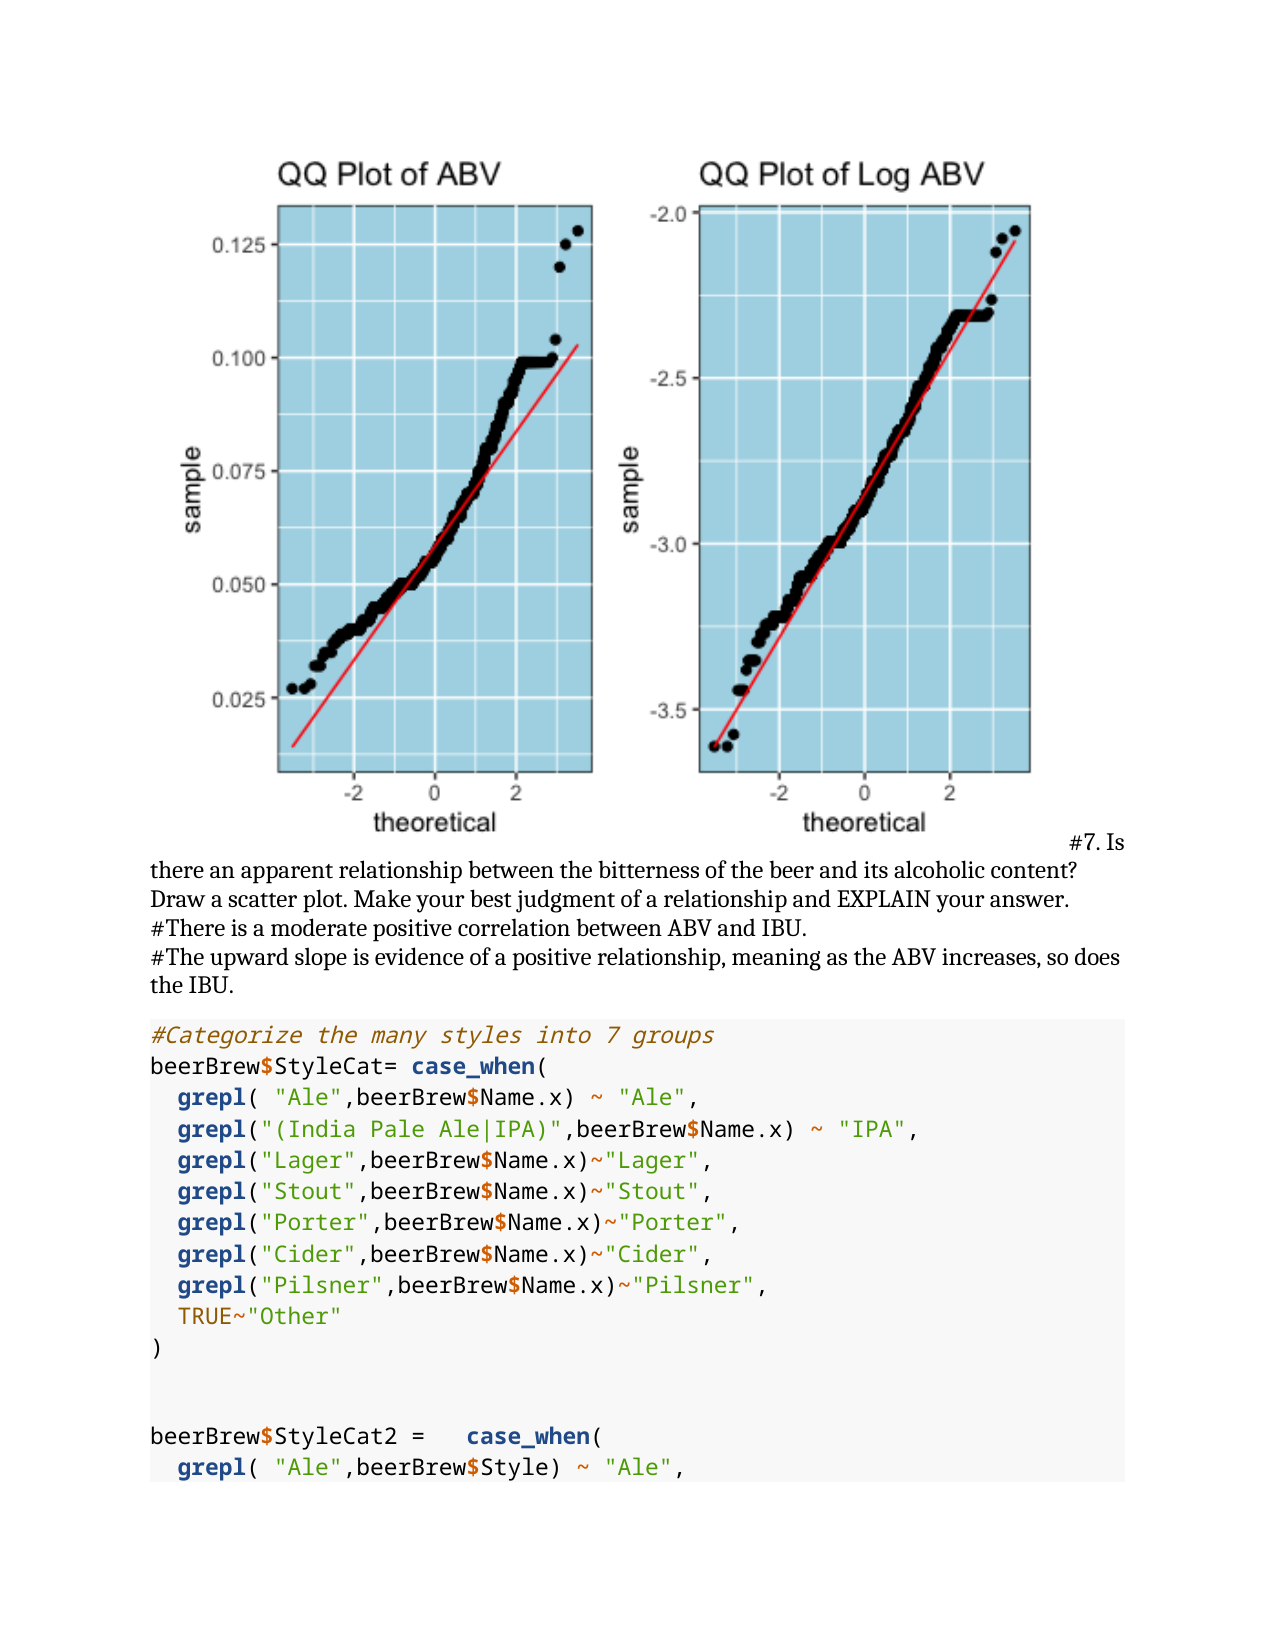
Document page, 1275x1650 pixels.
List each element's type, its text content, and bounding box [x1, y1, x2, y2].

picture [168, 150, 1044, 850]
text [150, 1019, 1125, 1482]
